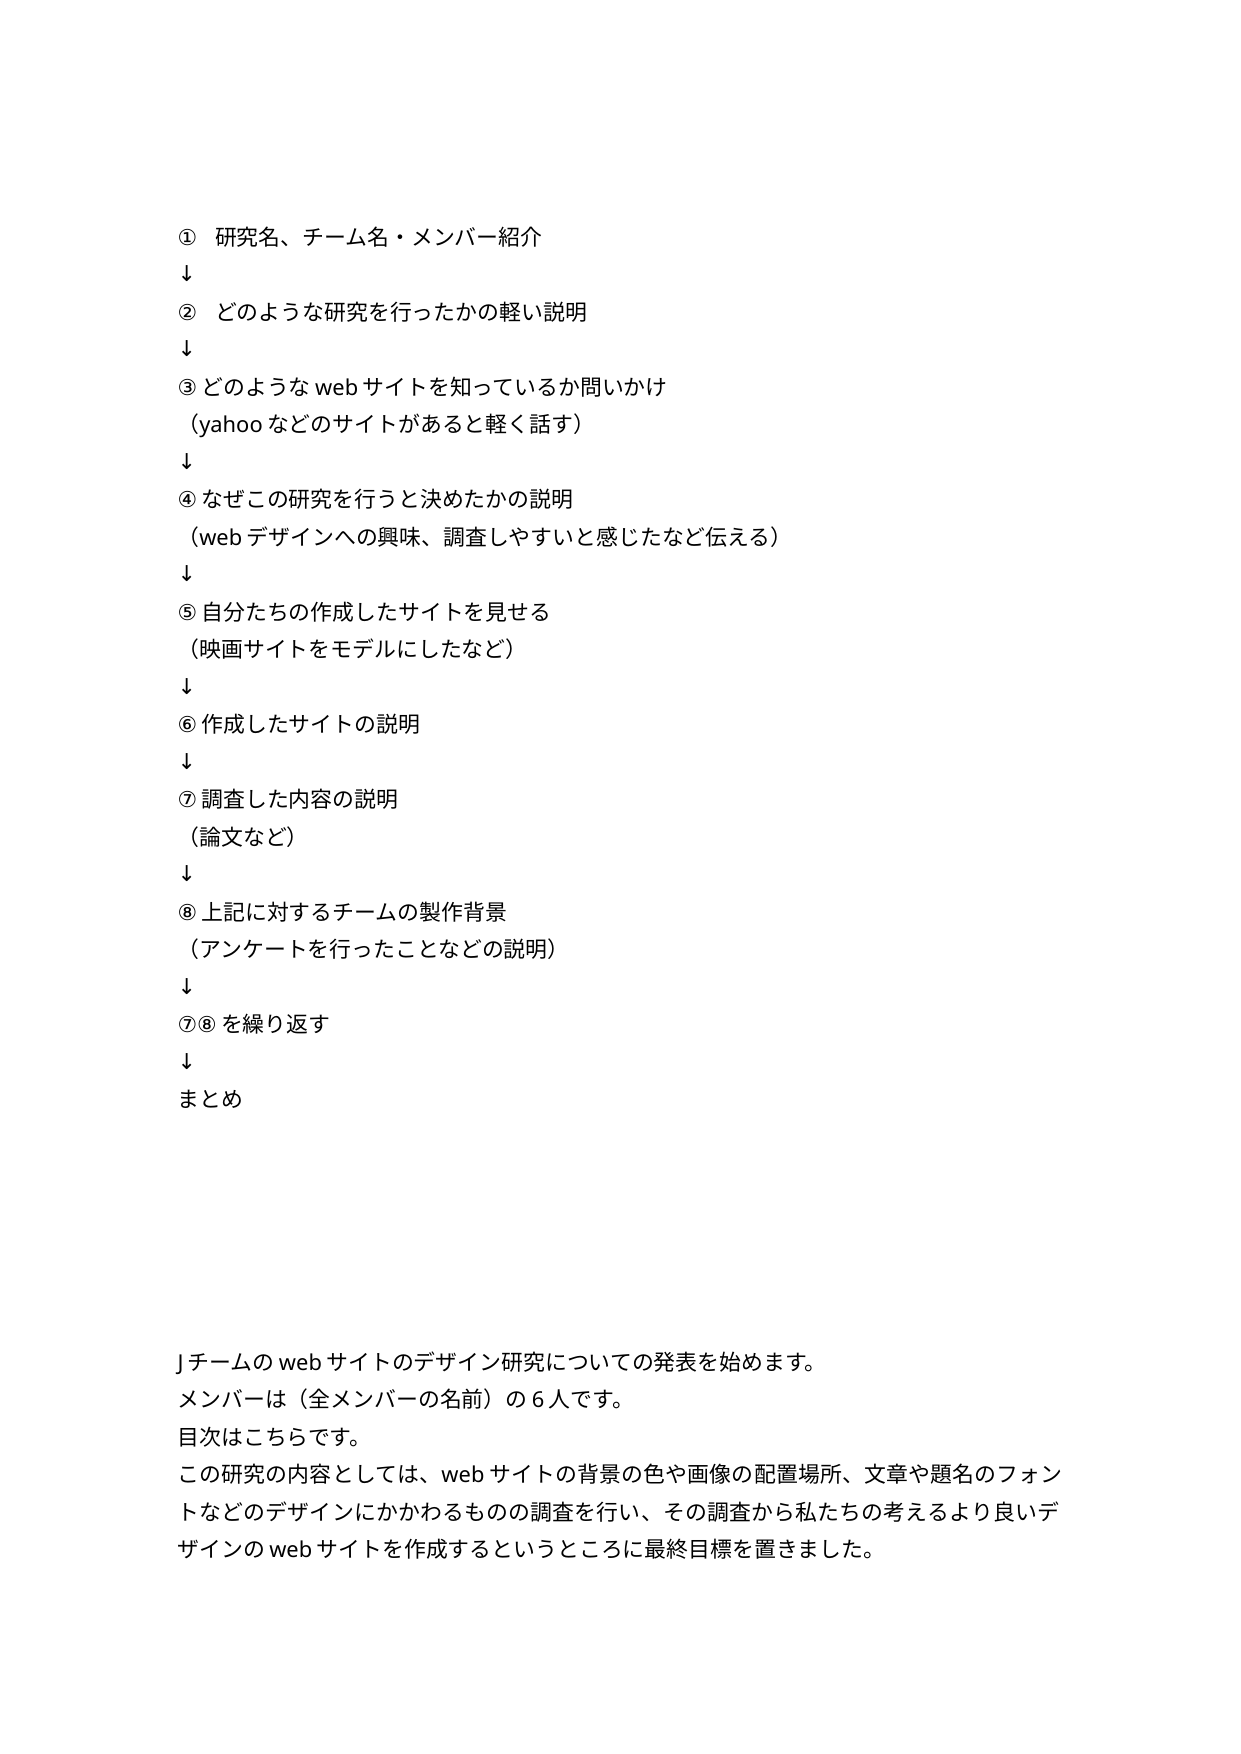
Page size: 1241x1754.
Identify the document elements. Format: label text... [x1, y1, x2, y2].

text まとめ [177, 1079, 1063, 1117]
text ⑧上記に対するチームの製作背景 [177, 892, 1063, 929]
text ↓ [177, 1042, 1063, 1079]
text ⑥作成したサイトの説明 [177, 704, 1063, 742]
text 目次はこちらです。 [177, 1417, 1063, 1454]
text メンバーは（全メンバーの名前）の6人です。 [177, 1379, 1063, 1417]
text ⑦⑧を繰り返す [177, 1004, 1063, 1042]
text ↓ [177, 554, 1063, 592]
text （webデザインへの興味、調査しやすいと感じたなど伝える） [177, 517, 1063, 554]
list 研究名、チーム名・メンバー紹介 [177, 217, 1063, 254]
text Jチームのwebサイトのデザイン研究についての発表を始めます。 [177, 1342, 1063, 1379]
text （yahooなどのサイトがあると軽く話す） [177, 404, 1063, 442]
text ↓ [177, 667, 1063, 704]
text （映画サイトをモデルにしたなど） [177, 629, 1063, 667]
text ⑦調査した内容の説明 [177, 779, 1063, 817]
text ↓ [177, 254, 1063, 292]
text ↓ [177, 967, 1063, 1004]
text （論文など） [177, 817, 1063, 854]
text ③どのようなwebサイトを知っているか問いかけ [177, 367, 1063, 404]
text （アンケートを行ったことなどの説明） [177, 929, 1063, 967]
text ④なぜこの研究を行うと決めたかの説明 [177, 479, 1063, 517]
text ↓ [177, 329, 1063, 367]
text この研究の内容としては、webサイトの背景の色や画像の配置場所、文章や題名のフォントなどのデザインにかかわるものの調査を行い、その調査から私たちの考えるより良いデザインのwebサイトを作成するというところに最終目標を置きました。 [177, 1454, 1063, 1567]
list どのような研究を行ったかの軽い説明 [177, 292, 1063, 329]
text ↓ [177, 442, 1063, 479]
text ↓ [177, 742, 1063, 779]
text ⑤自分たちの作成したサイトを見せる [177, 592, 1063, 629]
text ↓ [177, 854, 1063, 892]
